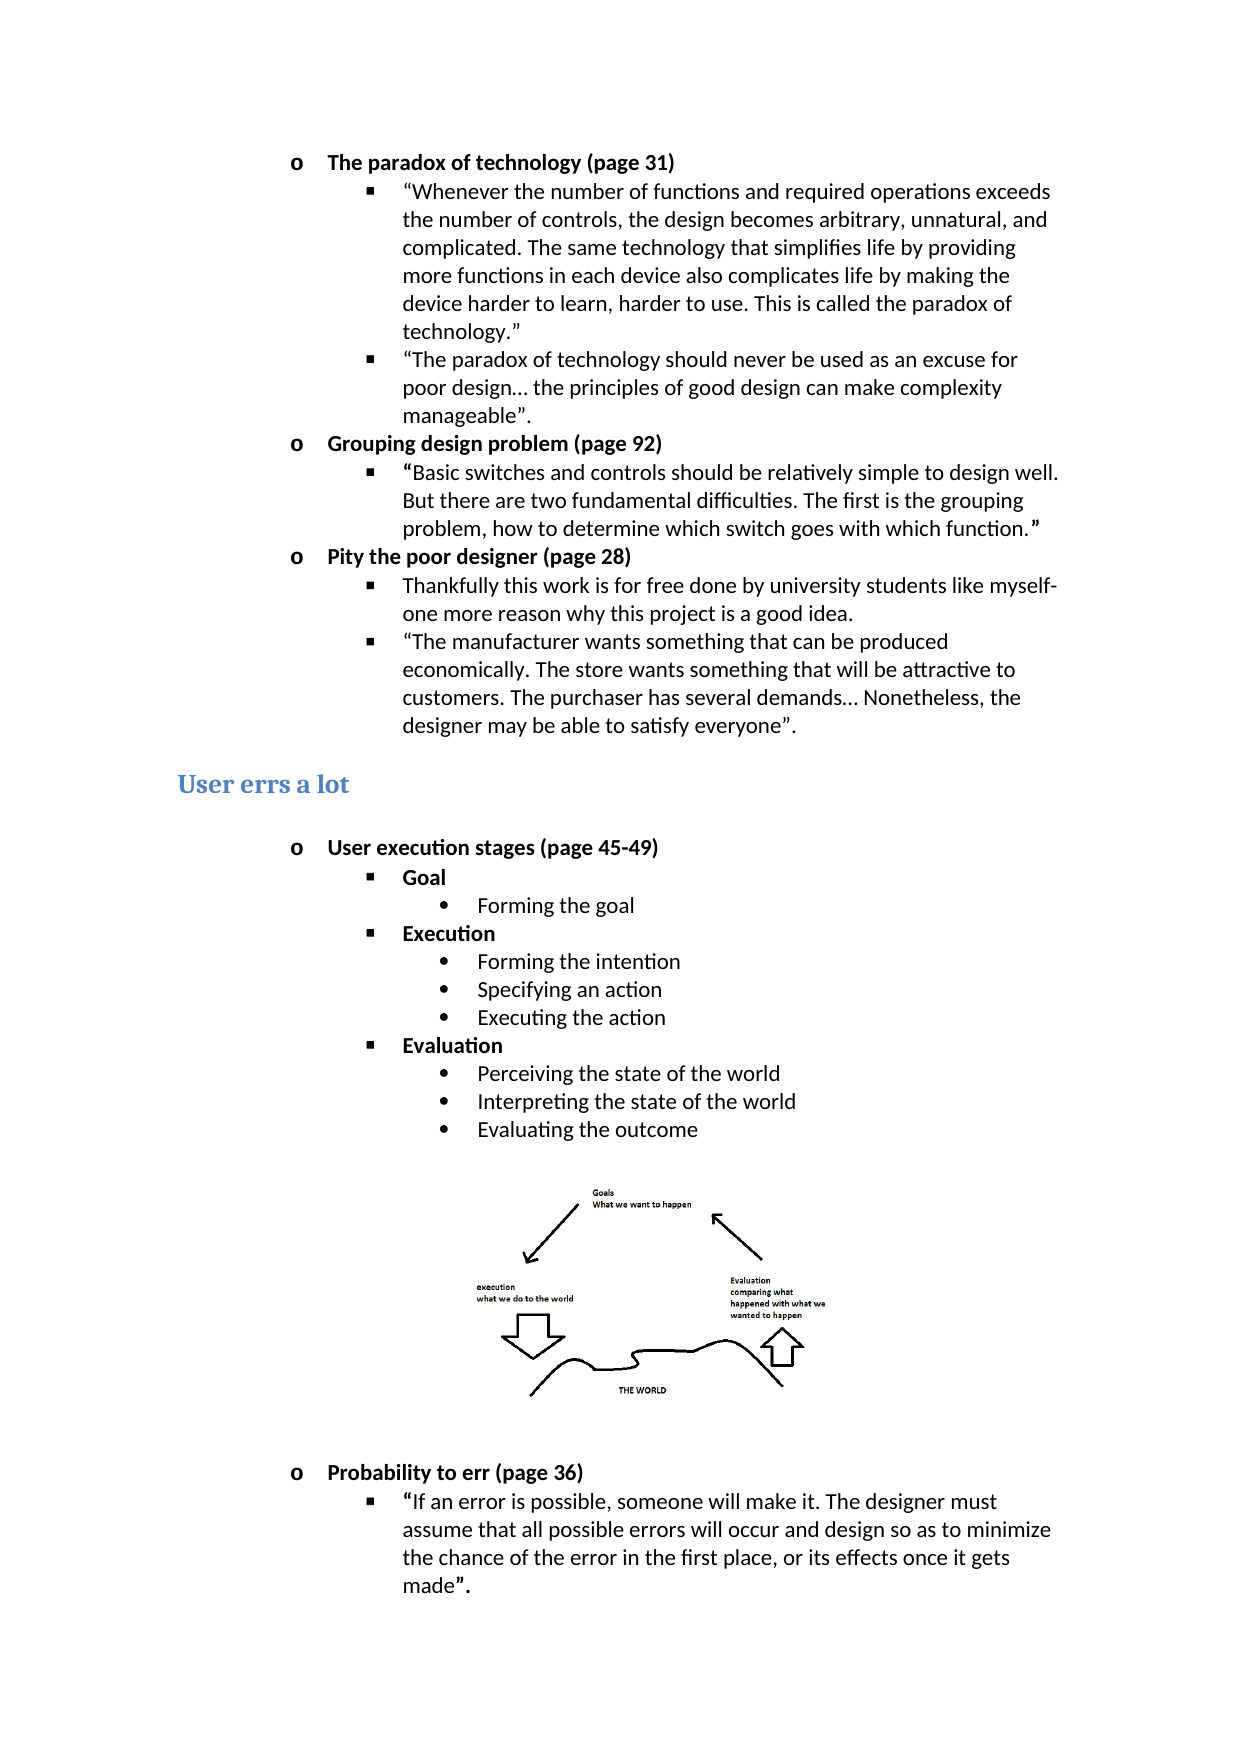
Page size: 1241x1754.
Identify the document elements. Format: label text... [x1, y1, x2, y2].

list “The manufacturer wants something that can be produced economically. The store wants something that will be attractive to customers. The purchaser has several demands… Nonetheless, the designer may be able to satisfy everyone”. [365, 627, 1063, 739]
subtitle User errs a lot [177, 769, 1063, 800]
list Perceiving the state of the world [440, 1059, 1063, 1087]
list Goal [365, 863, 1063, 891]
list Interpreting the state of the world [440, 1087, 1063, 1115]
list Evaluating the outcome [440, 1115, 1063, 1143]
list Specifying an action [440, 975, 1063, 1003]
list Executing the action [440, 1003, 1063, 1031]
list Execution [365, 919, 1063, 947]
list Thankfully this work is for free done by university students like myself- one more reason why this project is a good idea. [365, 571, 1063, 627]
list “If an error is possible, someone will make it. The designer must assume that all possible errors will occur and design so as to minimize the chance of the error in the first place, or its effects once it gets made”. [365, 1487, 1063, 1599]
list Forming the intention [440, 947, 1063, 975]
list User execution stages (page 45-49) [290, 833, 1063, 863]
list “The paradox of technology should never be used as an excuse for poor design… the principles of good design can make complexity manageable”. [365, 345, 1063, 429]
picture [441, 1169, 873, 1462]
list “Basic switches and controls should be relatively simple to design well. But there are two fundamental difficulties. The first is the grouping problem, how to determine which switch goes with which function.” [365, 458, 1063, 542]
list Pity the poor designer (page 28) [290, 542, 1063, 571]
list Probability to err (page 36) [290, 1458, 1063, 1487]
list Forming the goal [440, 891, 1063, 919]
list “Whenever the number of functions and required operations exceeds the number of controls, the design becomes arbitrary, unnatural, and complicated. The same technology that simplifies life by providing more functions in each device also complicates life by making the device harder to learn, harder to use. This is called the paradox of technology.” [365, 177, 1063, 345]
list The paradox of technology (page 31) [290, 148, 1063, 177]
list Grouping design problem (page 92) [290, 429, 1063, 458]
list Evaluation [365, 1031, 1063, 1059]
